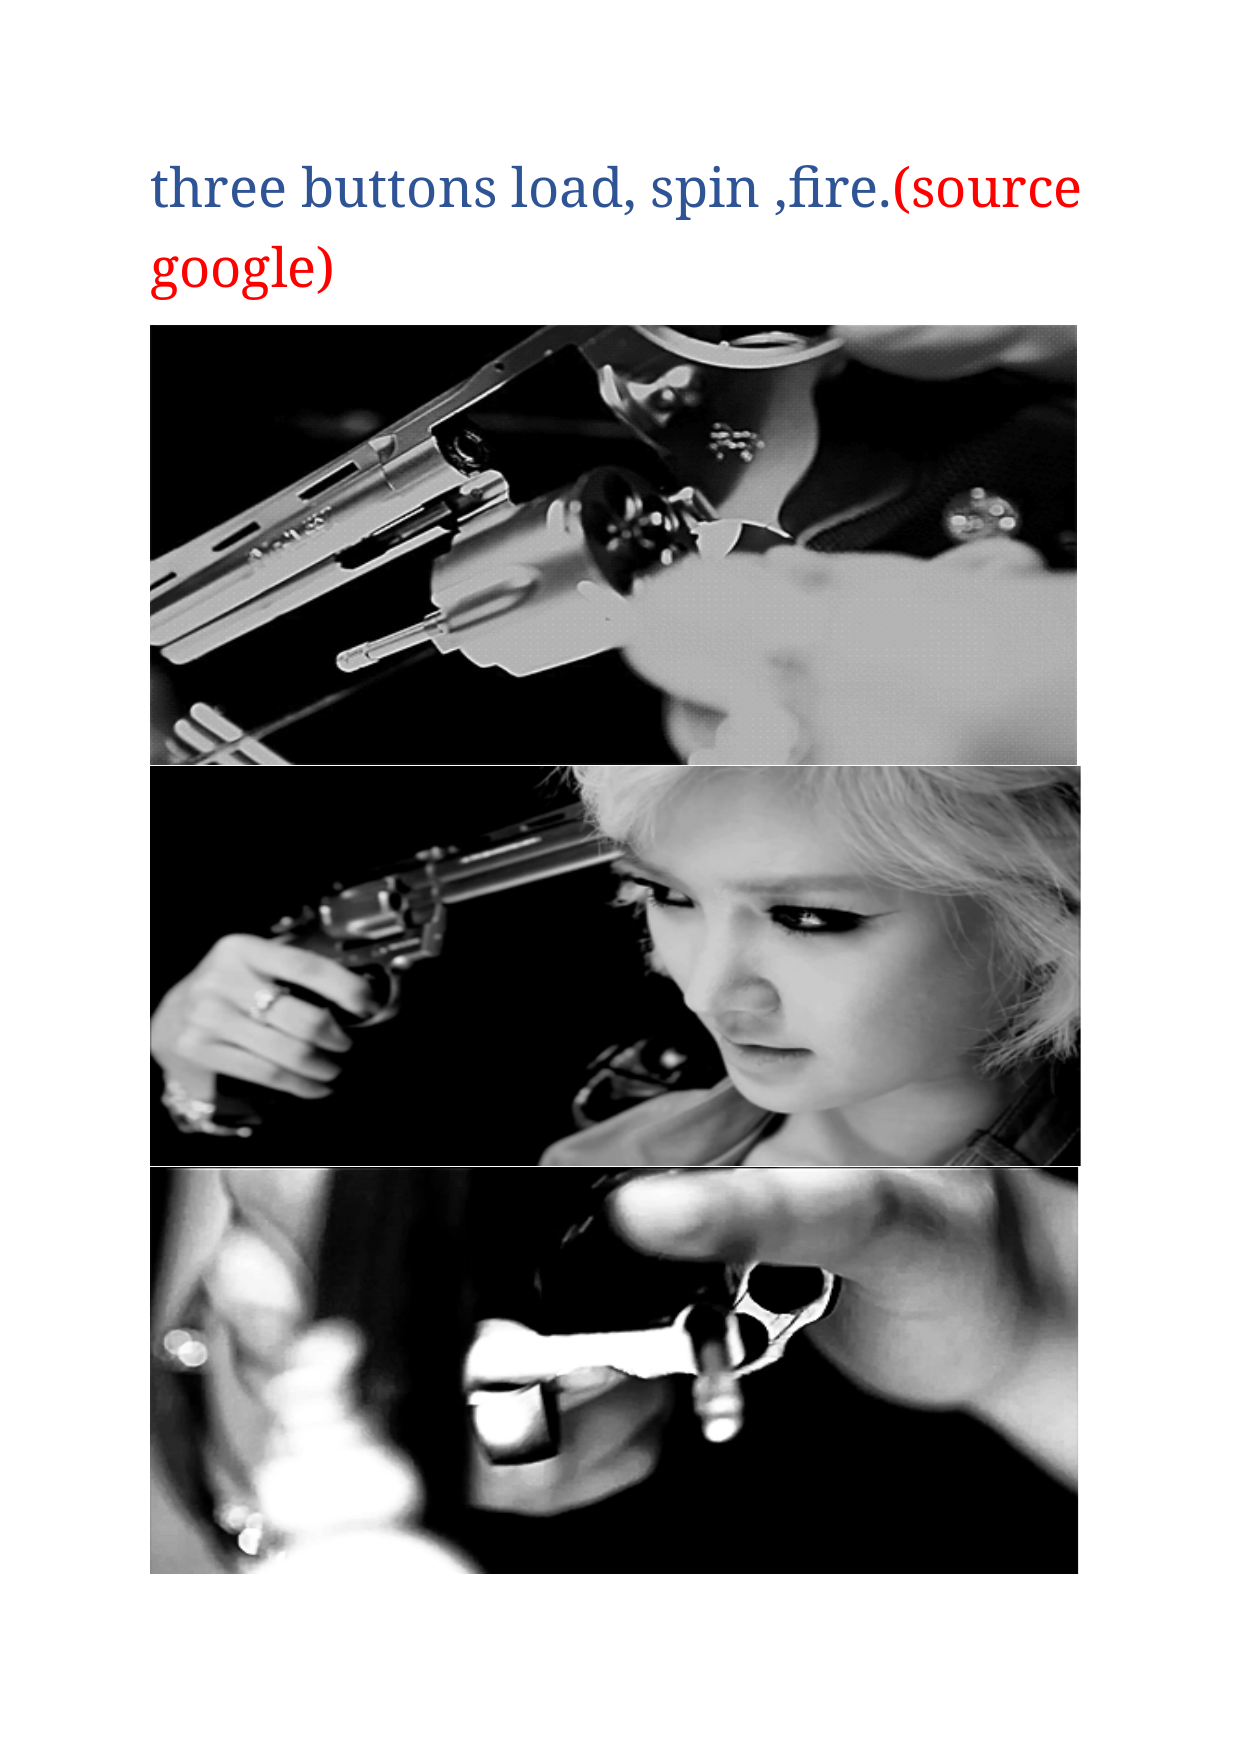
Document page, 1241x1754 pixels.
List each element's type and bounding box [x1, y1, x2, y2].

picture [150, 325, 1077, 765]
picture [150, 1167, 1079, 1574]
text [150, 150, 1090, 303]
picture [150, 766, 1081, 1166]
